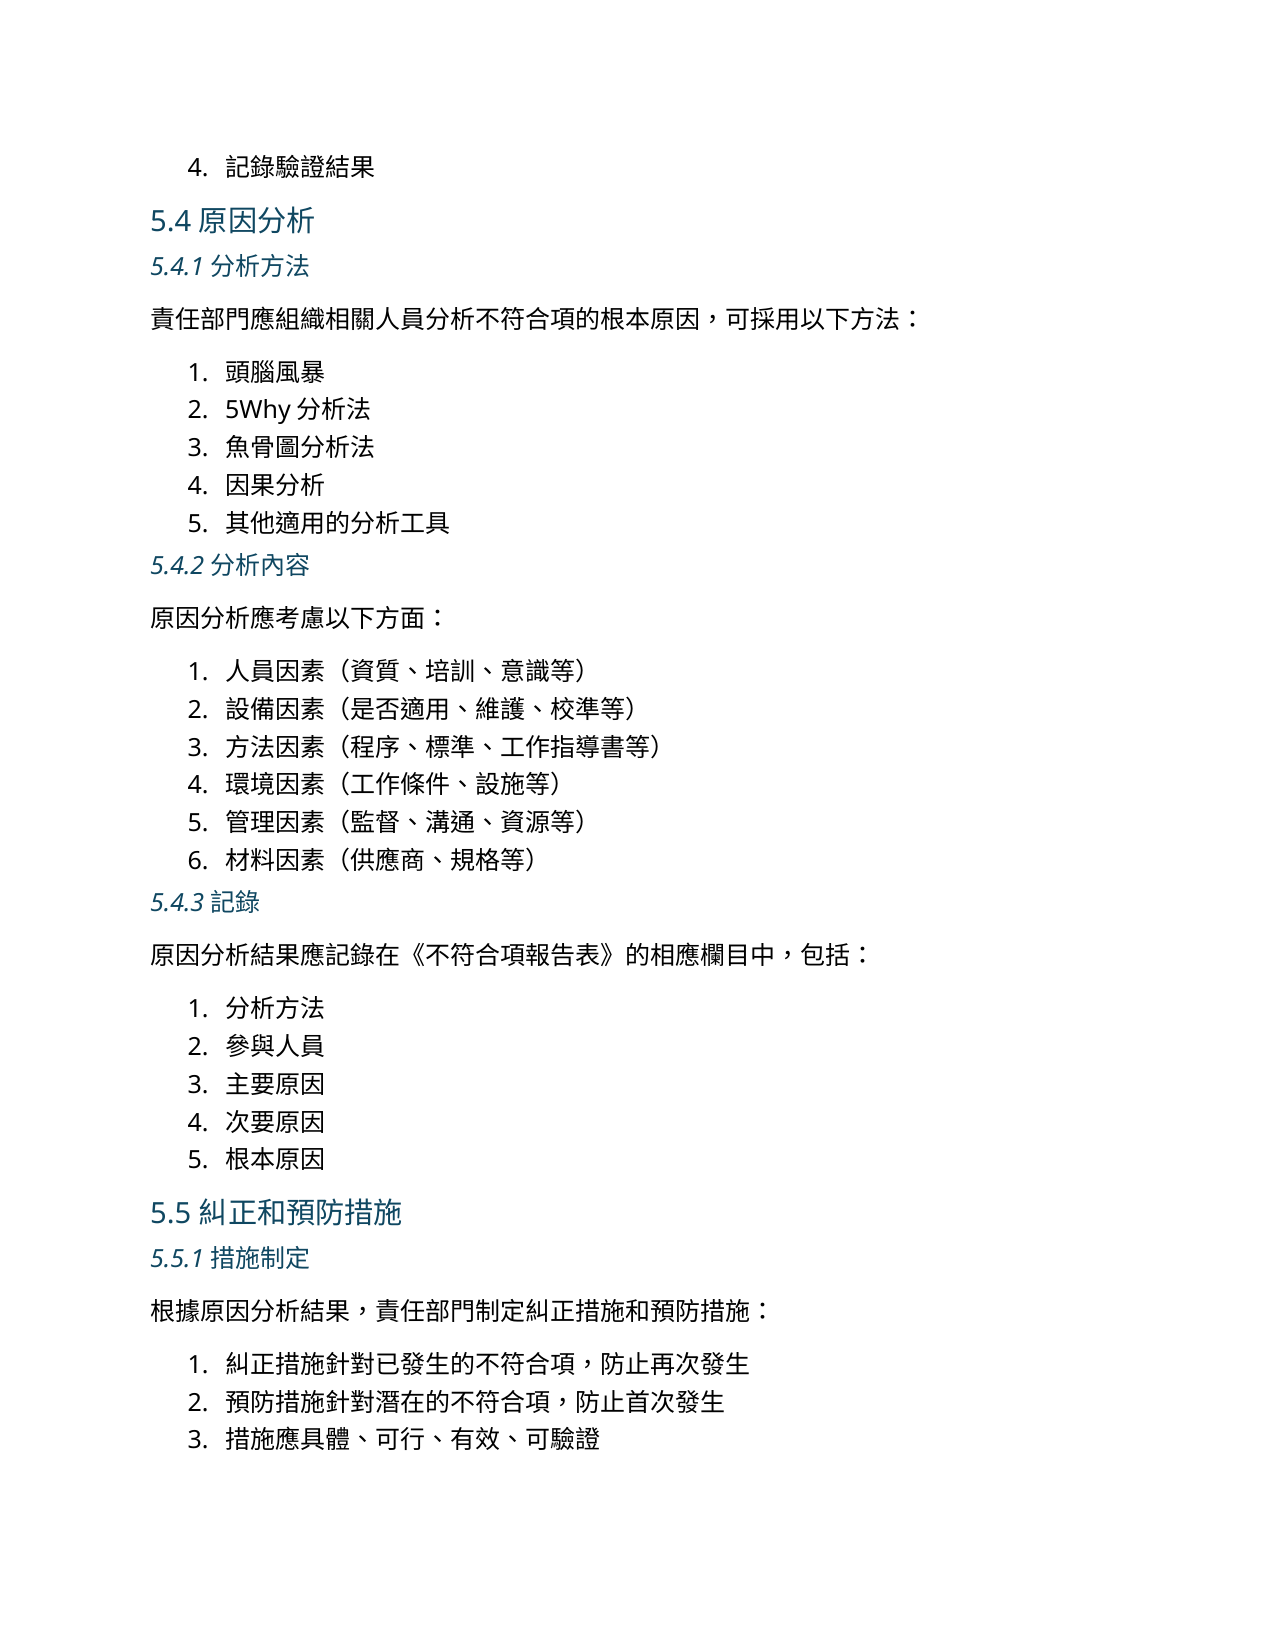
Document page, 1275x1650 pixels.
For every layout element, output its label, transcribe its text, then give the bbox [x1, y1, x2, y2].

list 措施應具體、可行、有效、可驗證 [187, 1422, 1125, 1456]
list 魚骨圖分析法 [187, 430, 1125, 464]
list 其他適用的分析工具 [187, 506, 1125, 540]
list 材料因素（供應商、規格等） [187, 843, 1125, 877]
list 5Why分析法 [187, 392, 1125, 426]
list 糾正措施針對已發生的不符合項，防止再次發生 [187, 1346, 1125, 1380]
list 根本原因 [187, 1142, 1125, 1176]
subtitle 5.5 糾正和預防措施 [150, 1193, 1125, 1232]
subtitle 5.5.1 措施制定 [150, 1241, 1125, 1275]
list 記錄驗證結果 [187, 150, 1125, 184]
list 設備因素（是否適用、維護、校準等） [187, 691, 1125, 726]
text 原因分析應考慮以下方面： [150, 601, 1125, 635]
subtitle 5.4.3 記錄 [150, 885, 1125, 919]
subtitle 5.4 原因分析 [150, 201, 1125, 240]
list 預防措施針對潛在的不符合項，防止首次發生 [187, 1384, 1125, 1418]
list 人員因素（資質、培訓、意識等） [187, 654, 1125, 688]
list 方法因素（程序、標準、工作指導書等） [187, 729, 1125, 763]
subtitle 5.4.2 分析內容 [150, 548, 1125, 582]
text 原因分析結果應記錄在《不符合項報告表》的相應欄目中，包括： [150, 938, 1125, 972]
text 責任部門應組織相關人員分析不符合項的根本原因，可採用以下方法： [150, 302, 1125, 336]
list 主要原因 [187, 1066, 1125, 1100]
list 環境因素（工作條件、設施等） [187, 767, 1125, 801]
list 管理因素（監督、溝通、資源等） [187, 805, 1125, 839]
subtitle 5.4.1 分析方法 [150, 249, 1125, 283]
list 參與人員 [187, 1028, 1125, 1063]
list 頭腦風暴 [187, 354, 1125, 388]
list 分析方法 [187, 991, 1125, 1025]
list 因果分析 [187, 468, 1125, 502]
list 次要原因 [187, 1104, 1125, 1138]
text 根據原因分析結果，責任部門制定糾正措施和預防措施： [150, 1293, 1125, 1328]
